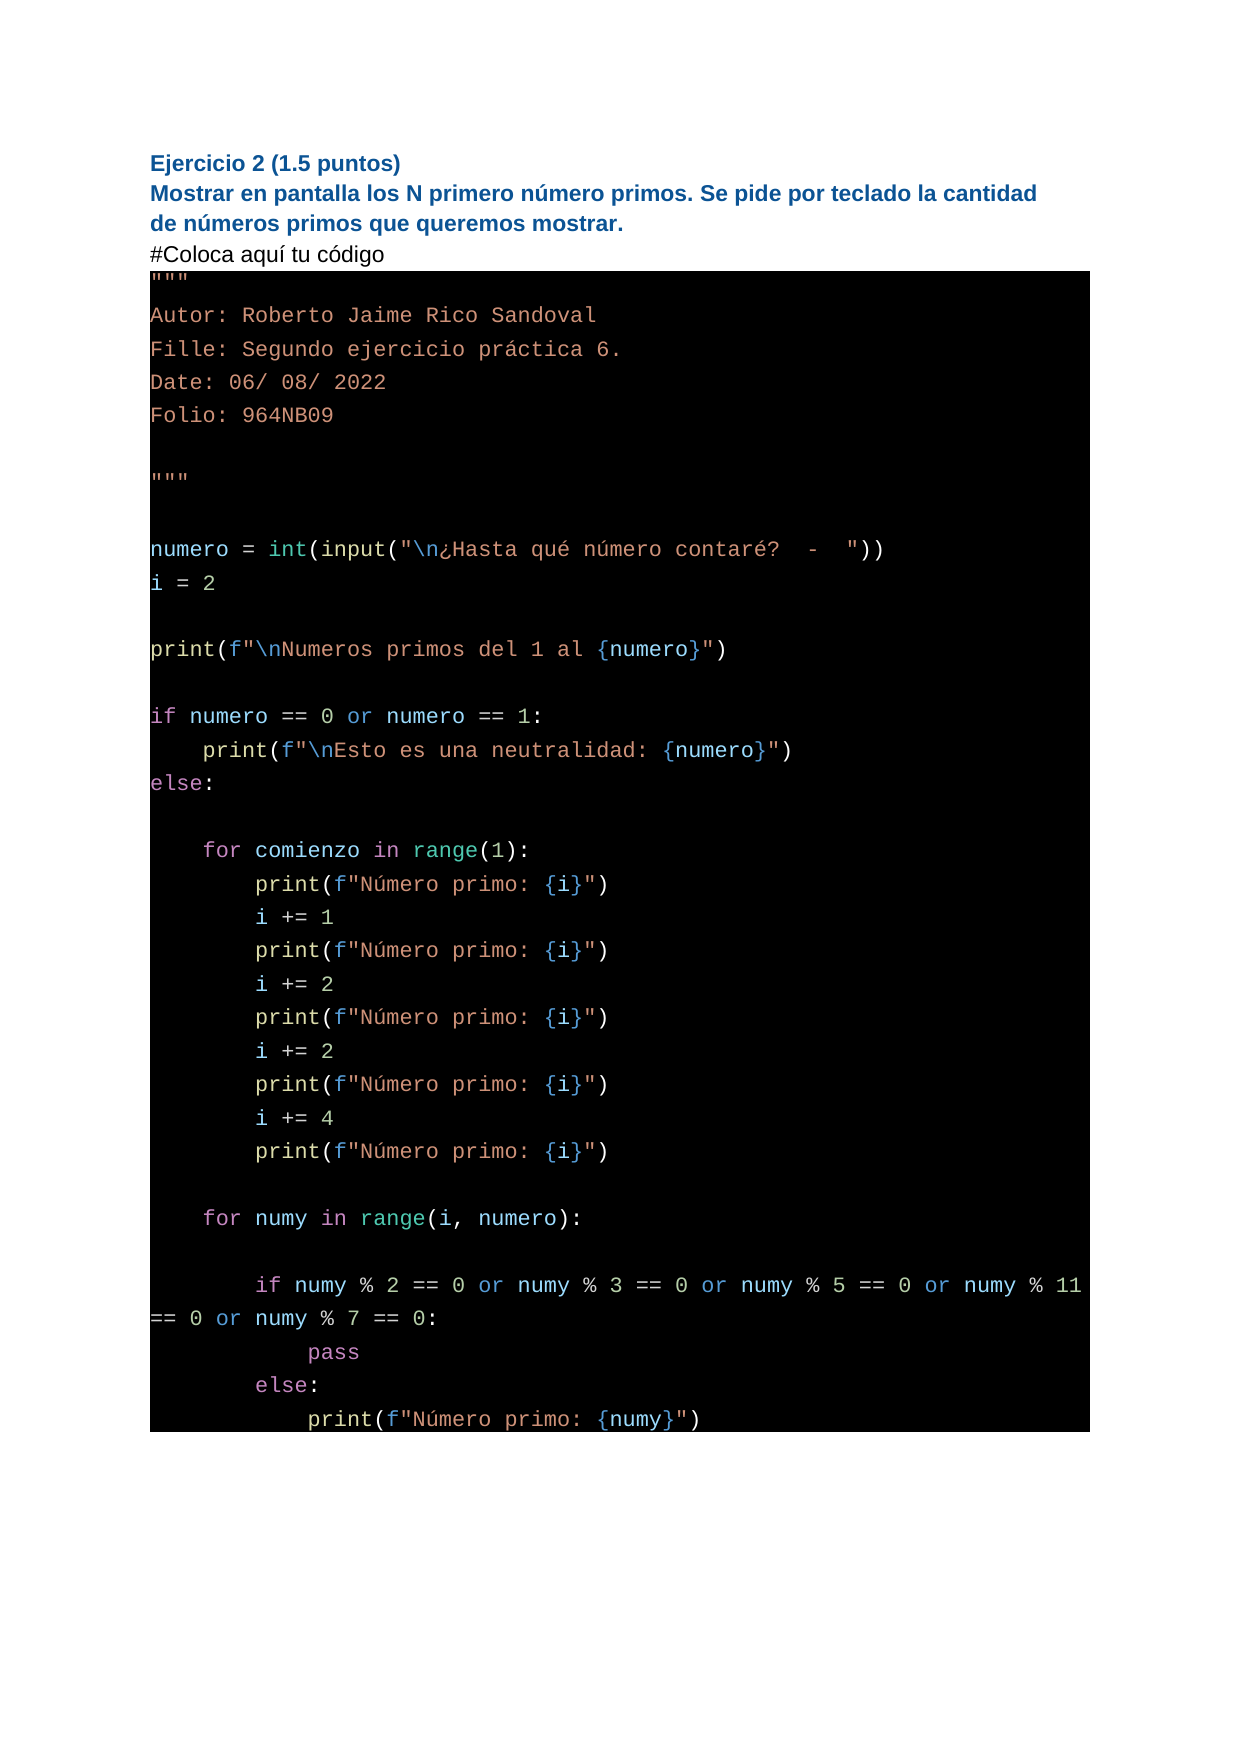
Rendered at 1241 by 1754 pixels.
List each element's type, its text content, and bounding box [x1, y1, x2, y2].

text print(f"Número primo: {i}") [150, 939, 1090, 964]
text print(f"\nEsto es una neutralidad: {numero}") [150, 739, 1090, 764]
text print(f"\nNumeros primos del 1 al {numero}") [150, 639, 1090, 663]
text i += 4 [150, 1107, 1090, 1132]
text """ [150, 271, 1090, 296]
text numero = int(input("\n¿Hasta qué número contaré? - ")) [150, 538, 1090, 563]
text print(f"Número primo: {i}") [150, 1140, 1090, 1165]
text #Coloca aquí tu código [150, 241, 1090, 267]
text i = 2 [150, 572, 1090, 597]
text if numy % 2 == 0 or numy % 3 == 0 or numy % 5 == 0 or numy % 11 == 0 or numy % 7 == 0: [150, 1274, 1090, 1332]
text Mostrar en pantalla los N primero número primos. Se pide por teclado la cantidad [150, 180, 1090, 207]
text """ [150, 471, 1090, 496]
text i += 2 [150, 973, 1090, 998]
text Ejercicio 2 (1.5 puntos) [150, 150, 1090, 176]
text i += 1 [150, 906, 1090, 931]
text print(f"Número primo: {i}") [150, 1006, 1090, 1031]
text else: [150, 1374, 1090, 1399]
text if numero == 0 or numero == 1: [150, 706, 1090, 730]
text i += 2 [150, 1040, 1090, 1065]
text print(f"Número primo: {i}") [150, 1073, 1090, 1098]
text else: [150, 772, 1090, 797]
text Fille: Segundo ejercicio práctica 6. [150, 338, 1090, 362]
text print(f"Número primo: {i}") [150, 873, 1090, 897]
text Autor: Roberto Jaime Rico Sandoval [150, 304, 1090, 329]
text Folio: 964NB09 [150, 404, 1090, 429]
text print(f"Número primo: {numy}") [150, 1408, 1090, 1432]
text for comienzo in range(1): [150, 839, 1090, 864]
text for numy in range(i, numero): [150, 1207, 1090, 1232]
text de números primos que queremos mostrar. [150, 210, 1090, 237]
text pass [150, 1341, 1090, 1366]
text Date: 06/ 08/ 2022 [150, 371, 1090, 396]
